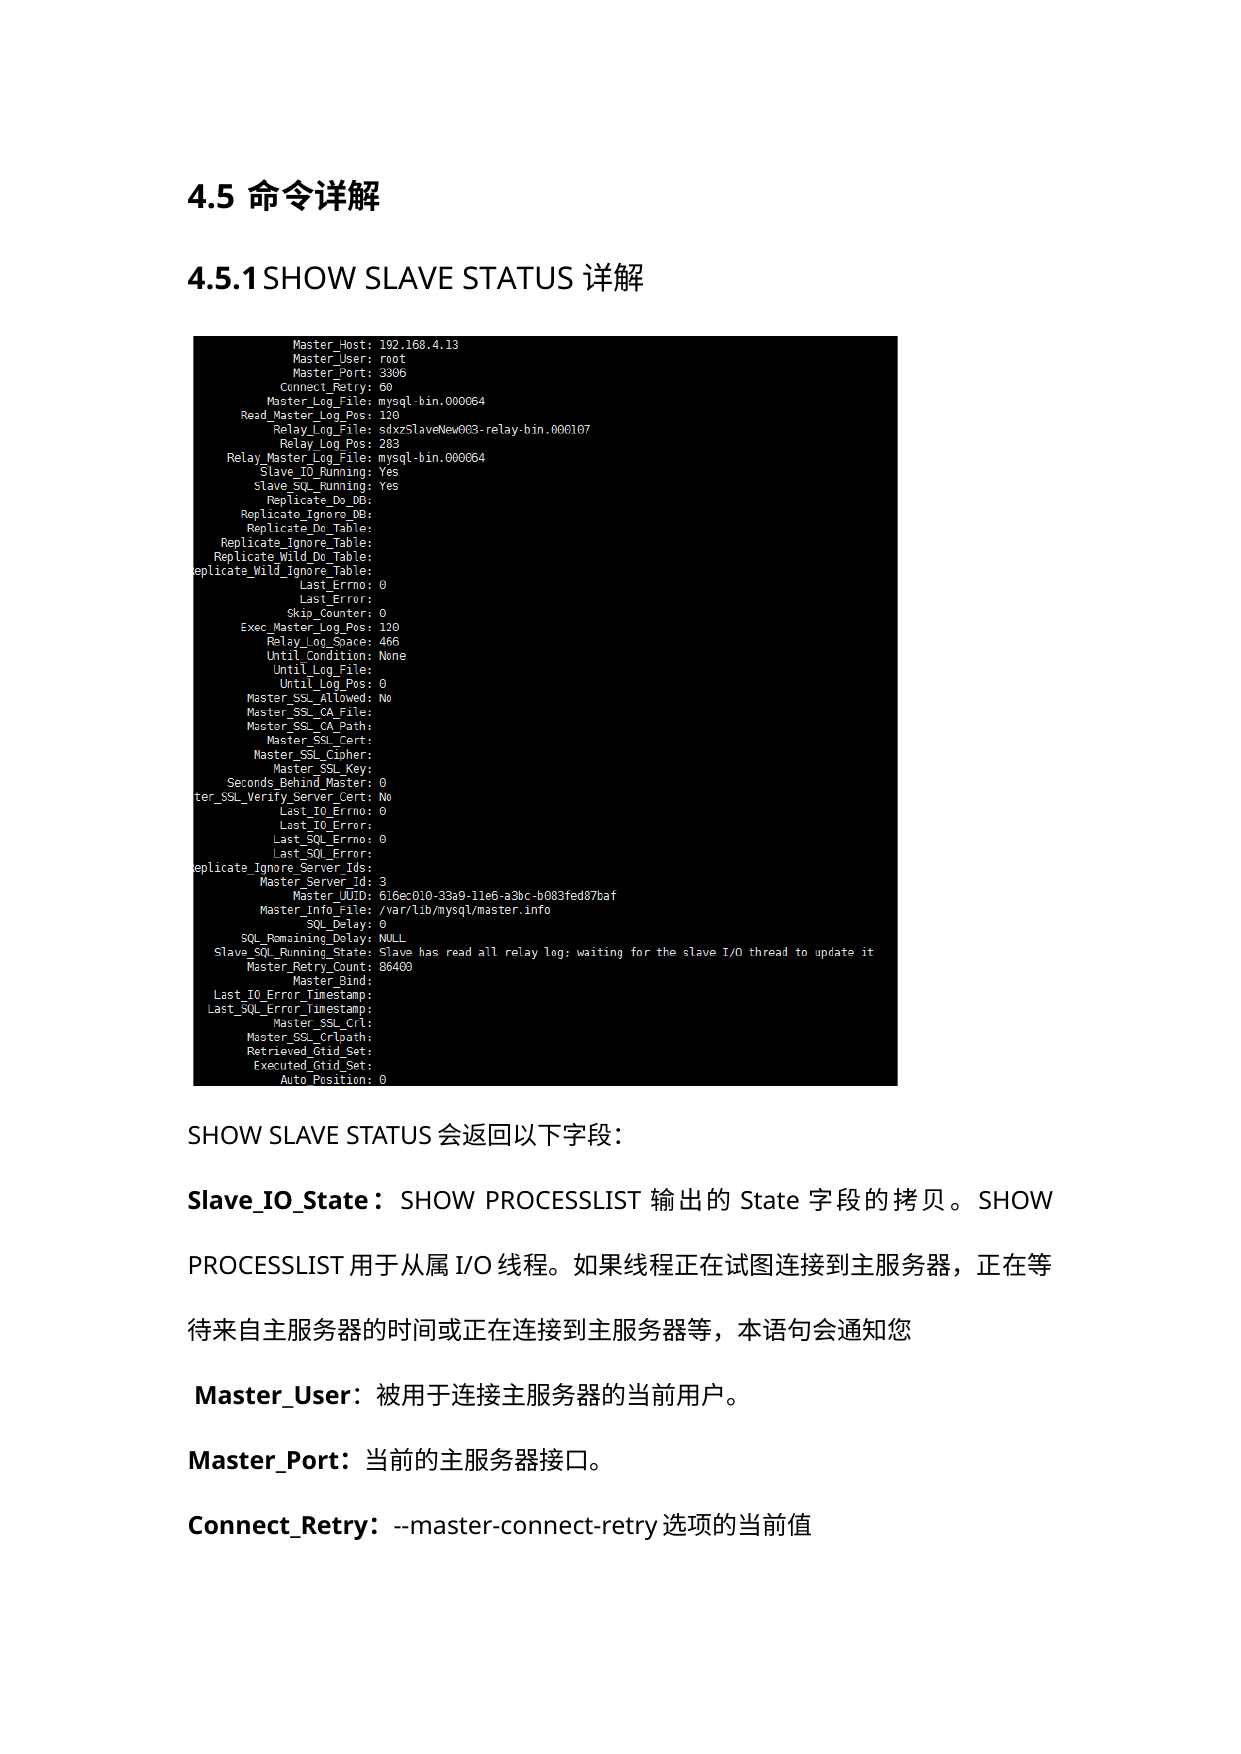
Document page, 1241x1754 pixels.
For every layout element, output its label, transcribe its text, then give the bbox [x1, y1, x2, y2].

text SHOW SLAVE STATUS会返回以下字段： [187, 1101, 1053, 1166]
picture [193, 336, 898, 1086]
text Master_User：被用于连接主服务器的当前用户。 [187, 1361, 1053, 1426]
subtitle 命令详解 [187, 162, 1053, 227]
text Master_Port：当前的主服务器接口。 [187, 1426, 1053, 1491]
text Slave_IO_State：SHOW PROCESSLIST输出的State字段的拷贝。SHOW PROCESSLIST用于从属I/O线程。如果线程正在试图连接到主服务器，正在等待来自主服务器的时间或正在连接到主服务器等，本语句会通知您 [187, 1166, 1053, 1361]
subtitle SHOW SLAVE STATUS 详解 [187, 244, 1053, 309]
text Connect_Retry：--master-connect-retry选项的当前值 [187, 1491, 1053, 1556]
